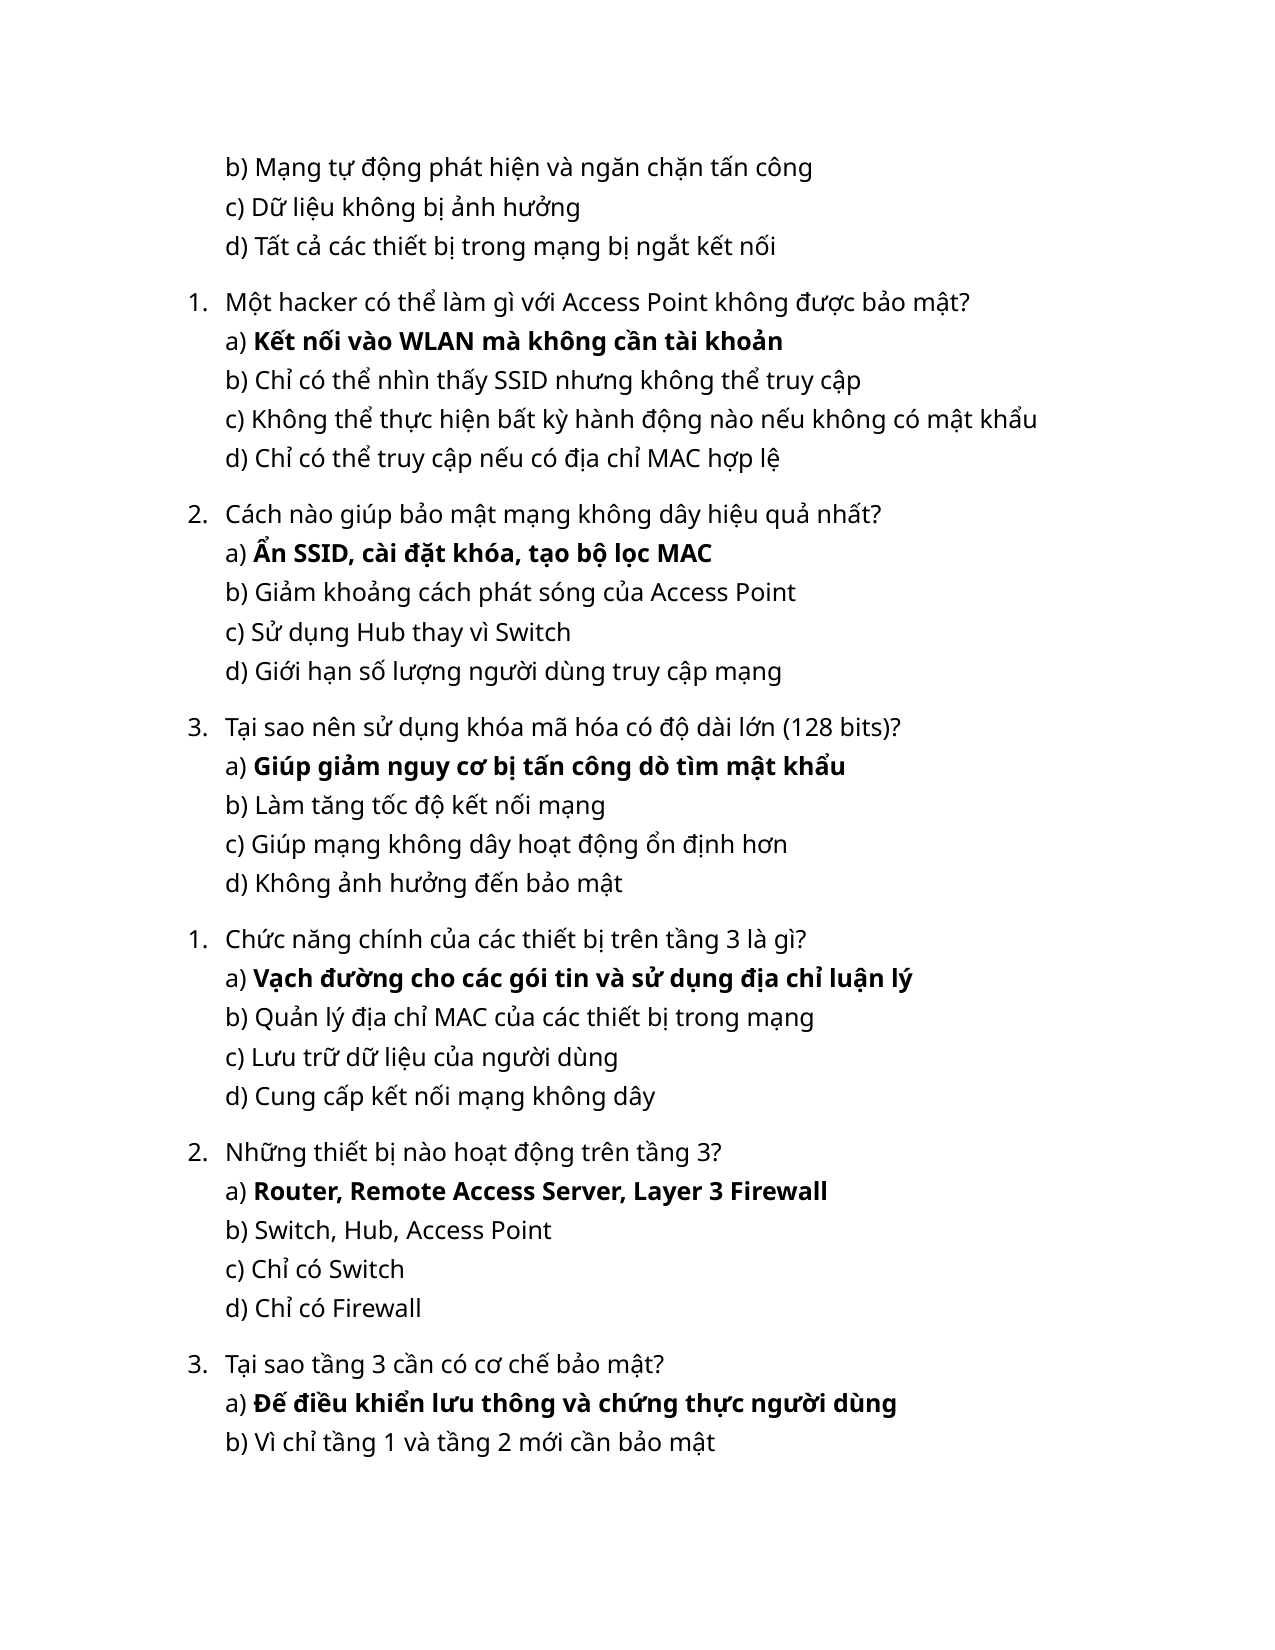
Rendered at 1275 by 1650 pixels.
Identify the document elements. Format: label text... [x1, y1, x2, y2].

list Một hacker có thể làm gì với Access Point không được bảo mật? a) Kết nối vào WLAN mà không cần tài khoản b) Chỉ có thể nhìn thấy SSID nhưng không thể truy cập c) Không thể thực hiện bất kỳ hành động nào nếu không có mật khẩu d) Chỉ có thể truy cập nếu có địa chỉ MAC hợp lệ [187, 284, 1125, 475]
list Những thiết bị nào hoạt động trên tầng 3? a) Router, Remote Access Server, Layer 3 Firewall b) Switch, Hub, Access Point c) Chỉ có Switch d) Chỉ có Firewall [187, 1134, 1125, 1325]
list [187, 150, 1125, 262]
list Chức năng chính của các thiết bị trên tầng 3 là gì? a) Vạch đường cho các gói tin và sử dụng địa chỉ luận lý b) Quản lý địa chỉ MAC của các thiết bị trong mạng c) Lưu trữ dữ liệu của người dùng d) Cung cấp kết nối mạng không dây [187, 922, 1125, 1112]
list Cách nào giúp bảo mật mạng không dây hiệu quả nhất? a) Ẩn SSID, cài đặt khóa, tạo bộ lọc MAC b) Giảm khoảng cách phát sóng của Access Point c) Sử dụng Hub thay vì Switch d) Giới hạn số lượng người dùng truy cập mạng [187, 497, 1125, 687]
list Tại sao nên sử dụng khóa mã hóa có độ dài lớn (128 bits)? a) Giúp giảm nguy cơ bị tấn công dò tìm mật khẩu b) Làm tăng tốc độ kết nối mạng c) Giúp mạng không dây hoạt động ổn định hơn d) Không ảnh hưởng đến bảo mật [187, 709, 1125, 900]
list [187, 1347, 1125, 1459]
